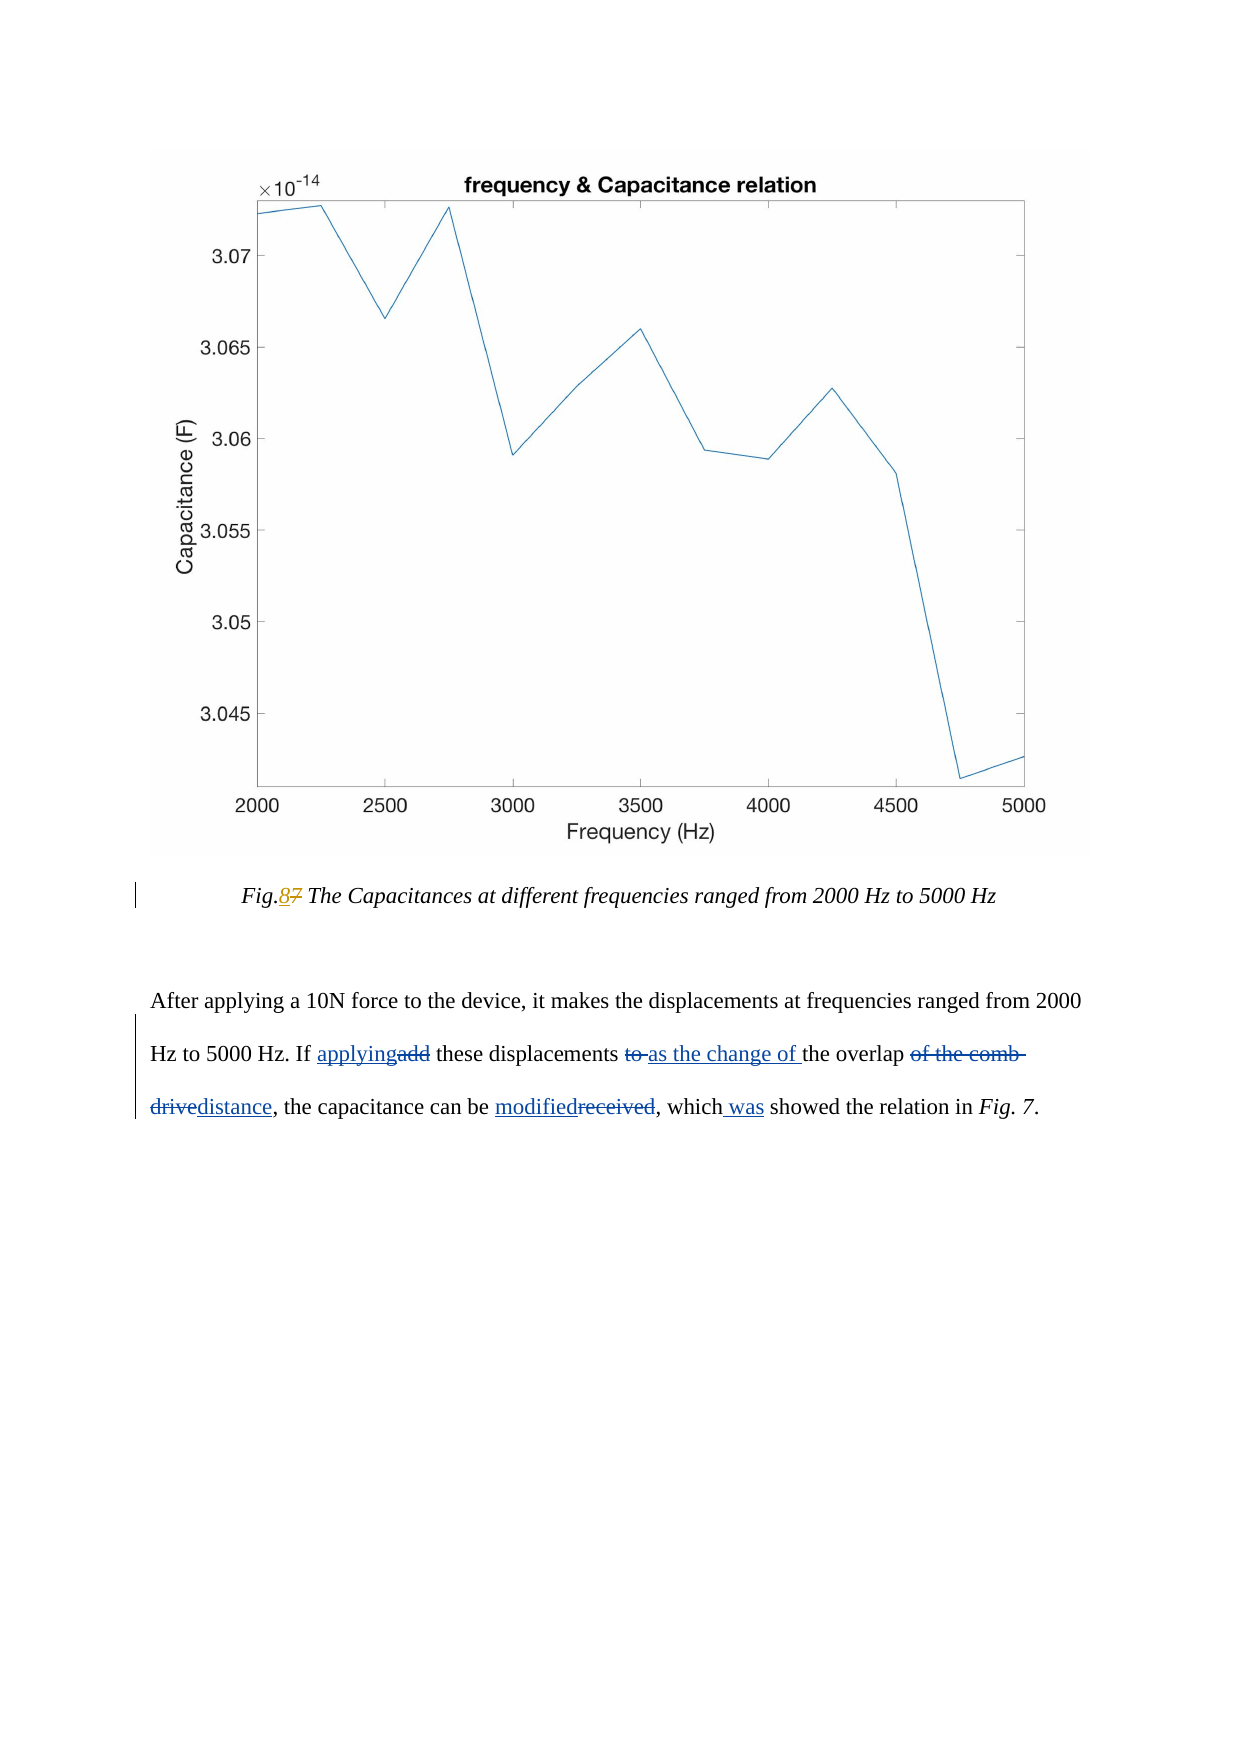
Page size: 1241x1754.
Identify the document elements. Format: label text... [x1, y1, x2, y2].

text After applying a 10N force to the device, it makes the displacements at frequencies ranged from 2000 Hz to 5000 Hz. If these displacements the overlap , the capacitance can be , which showed the relation in Fig. 7. [150, 987, 1090, 1119]
picture [150, 150, 1090, 856]
text Fig. The Capacitances at different frequencies ranged from 2000 Hz to 5000 Hz [150, 882, 1090, 908]
